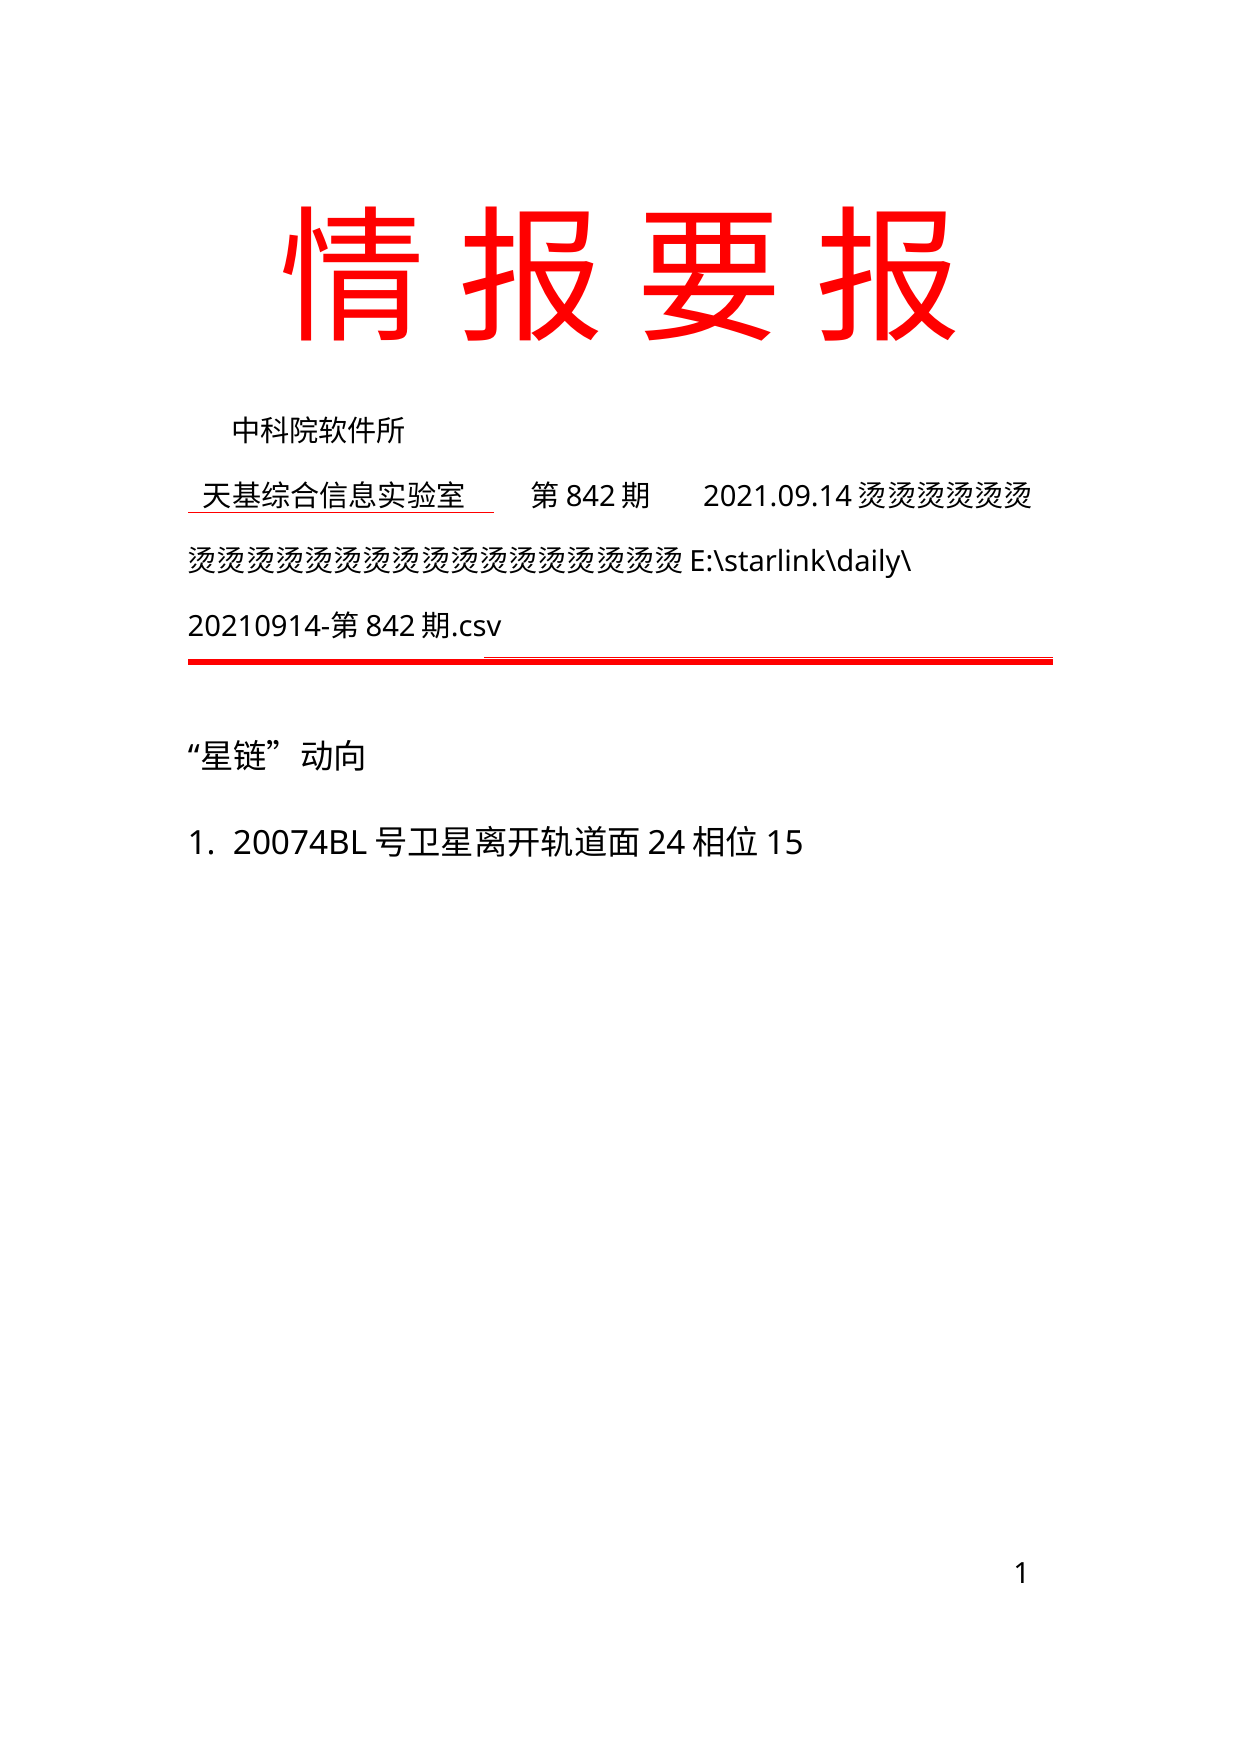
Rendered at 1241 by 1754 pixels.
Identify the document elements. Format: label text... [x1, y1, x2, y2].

text 情 报 要 报 [187, 152, 1053, 380]
text 中科院软件所 [187, 397, 1053, 462]
subtitle “星链”动向 [188, 722, 1029, 787]
text 1. 20074BL号卫星离开轨道面24相位15 [187, 808, 1029, 967]
text 天基综合信息实验室 第842期 2021.09.14烫烫烫烫烫烫烫烫烫烫烫烫烫烫烫烫烫烫烫烫烫烫烫E:\starlink\daily\20210914-第842期.csv [187, 462, 1053, 722]
